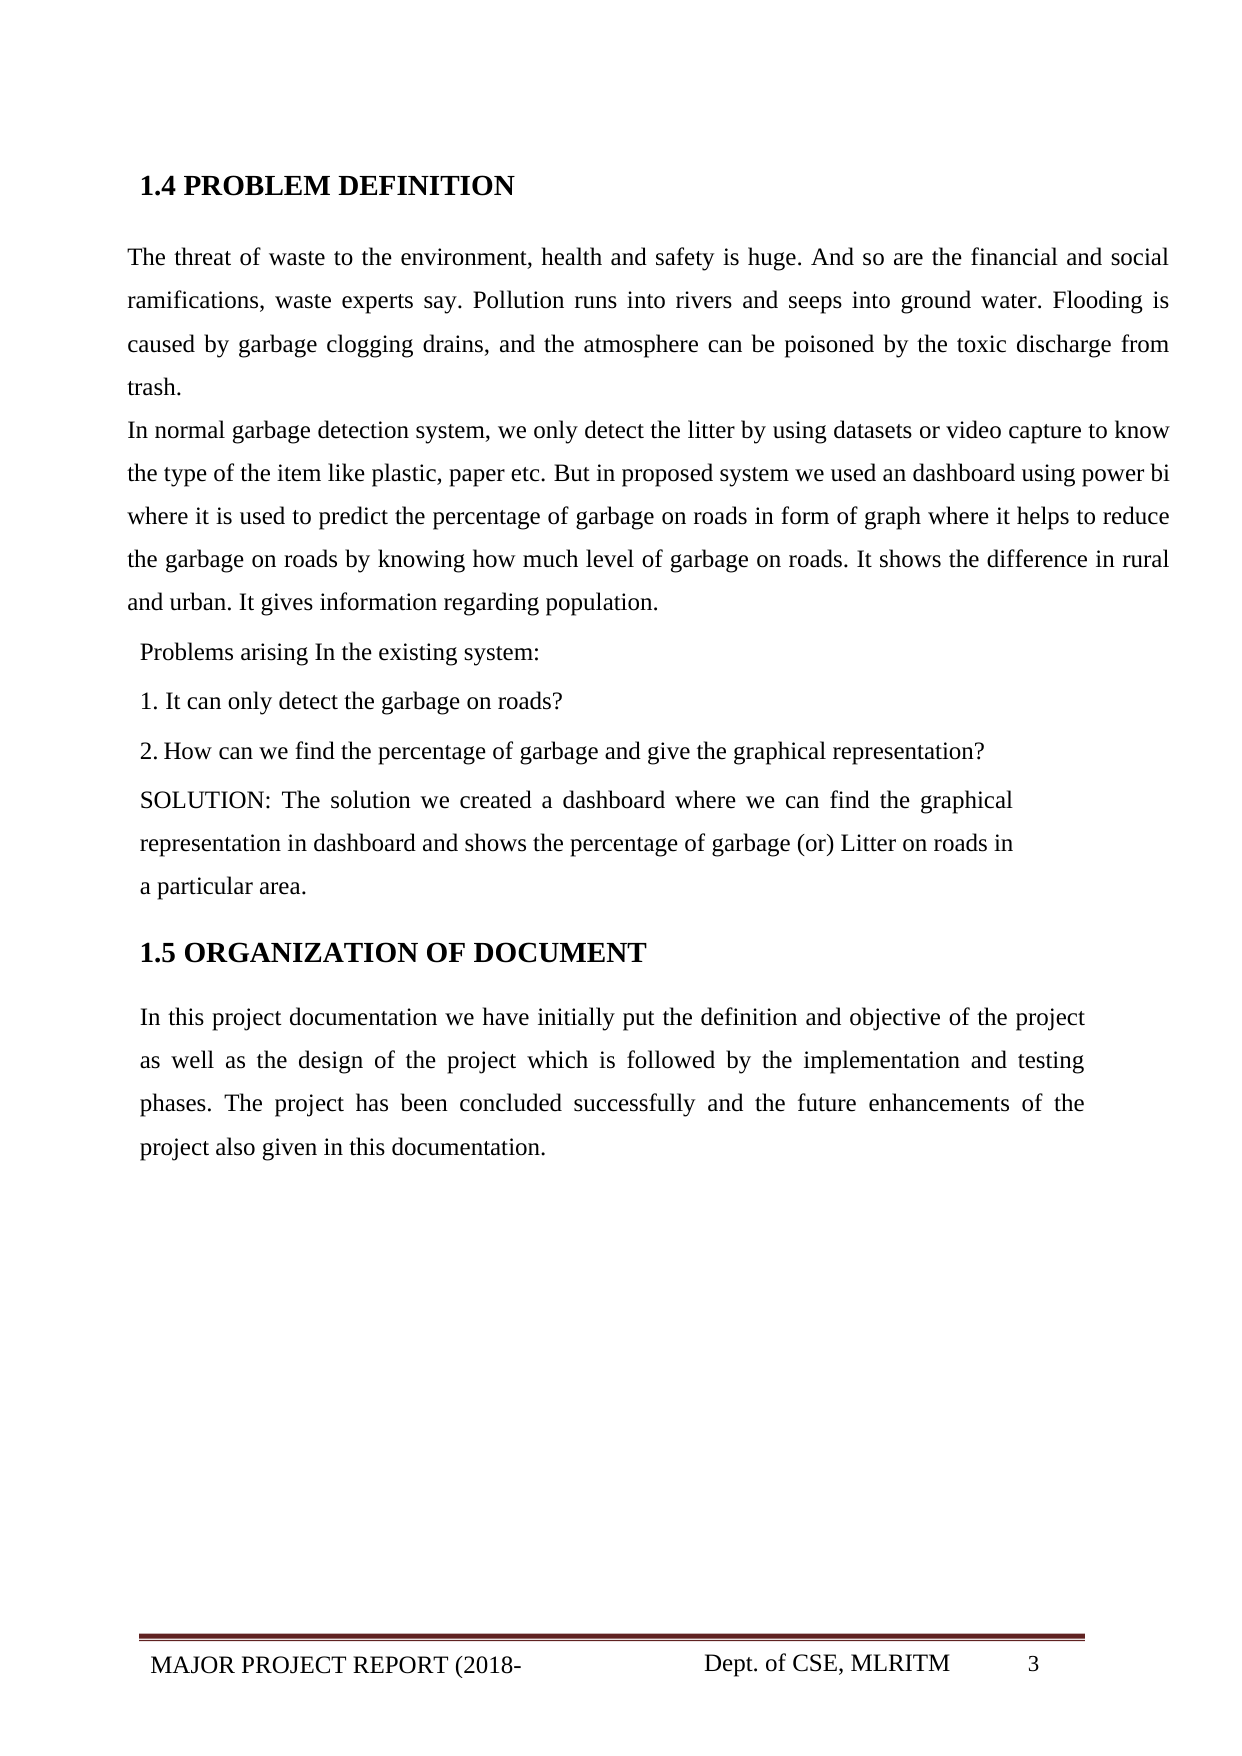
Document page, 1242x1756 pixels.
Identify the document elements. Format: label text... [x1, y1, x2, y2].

text In this project documentation we have initially put the definition and objective of the project as well as the design of the project which is followed by the implementation and testing phases. The project has been concluded successfully and the future enhancements of the project also given in this documentation. [139, 1002, 1086, 1160]
list It can only detect the garbage on roads? [139, 686, 1015, 715]
subtitle ORGANIZATION OF DOCUMENT [139, 935, 1171, 969]
list How can we find the percentage of garbage and give the graphical representation? [139, 736, 1014, 764]
subtitle PROBLEM DEFINITION [139, 168, 1171, 201]
text In normal garbage detection system, we only detect the litter by using datasets or video capture to know the type of the item like plastic, paper etc. But in proposed system we used an dashboard using power bi where it is used to predict the percentage of garbage on roads in form of graph where it helps to reduce the garbage on roads by knowing how much level of garbage on roads. It shows the difference in rural and urban. It gives information regarding population. [127, 415, 1171, 616]
text SOLUTION: The solution we created a dashboard where we can find the graphical representation in dashboard and shows the percentage of garbage (or) Litter on roads in a particular area. [139, 785, 1014, 900]
text The threat of waste to the environment, health and safety is huge. And so are the financial and social ramifications, waste experts say. Pollution runs into rivers and seeps into ground water. Flooding is caused by garbage clogging drains, and the atmosphere can be poisoned by the toxic discharge from trash. [127, 242, 1171, 401]
text Problems arising In the existing system: [139, 637, 1171, 666]
